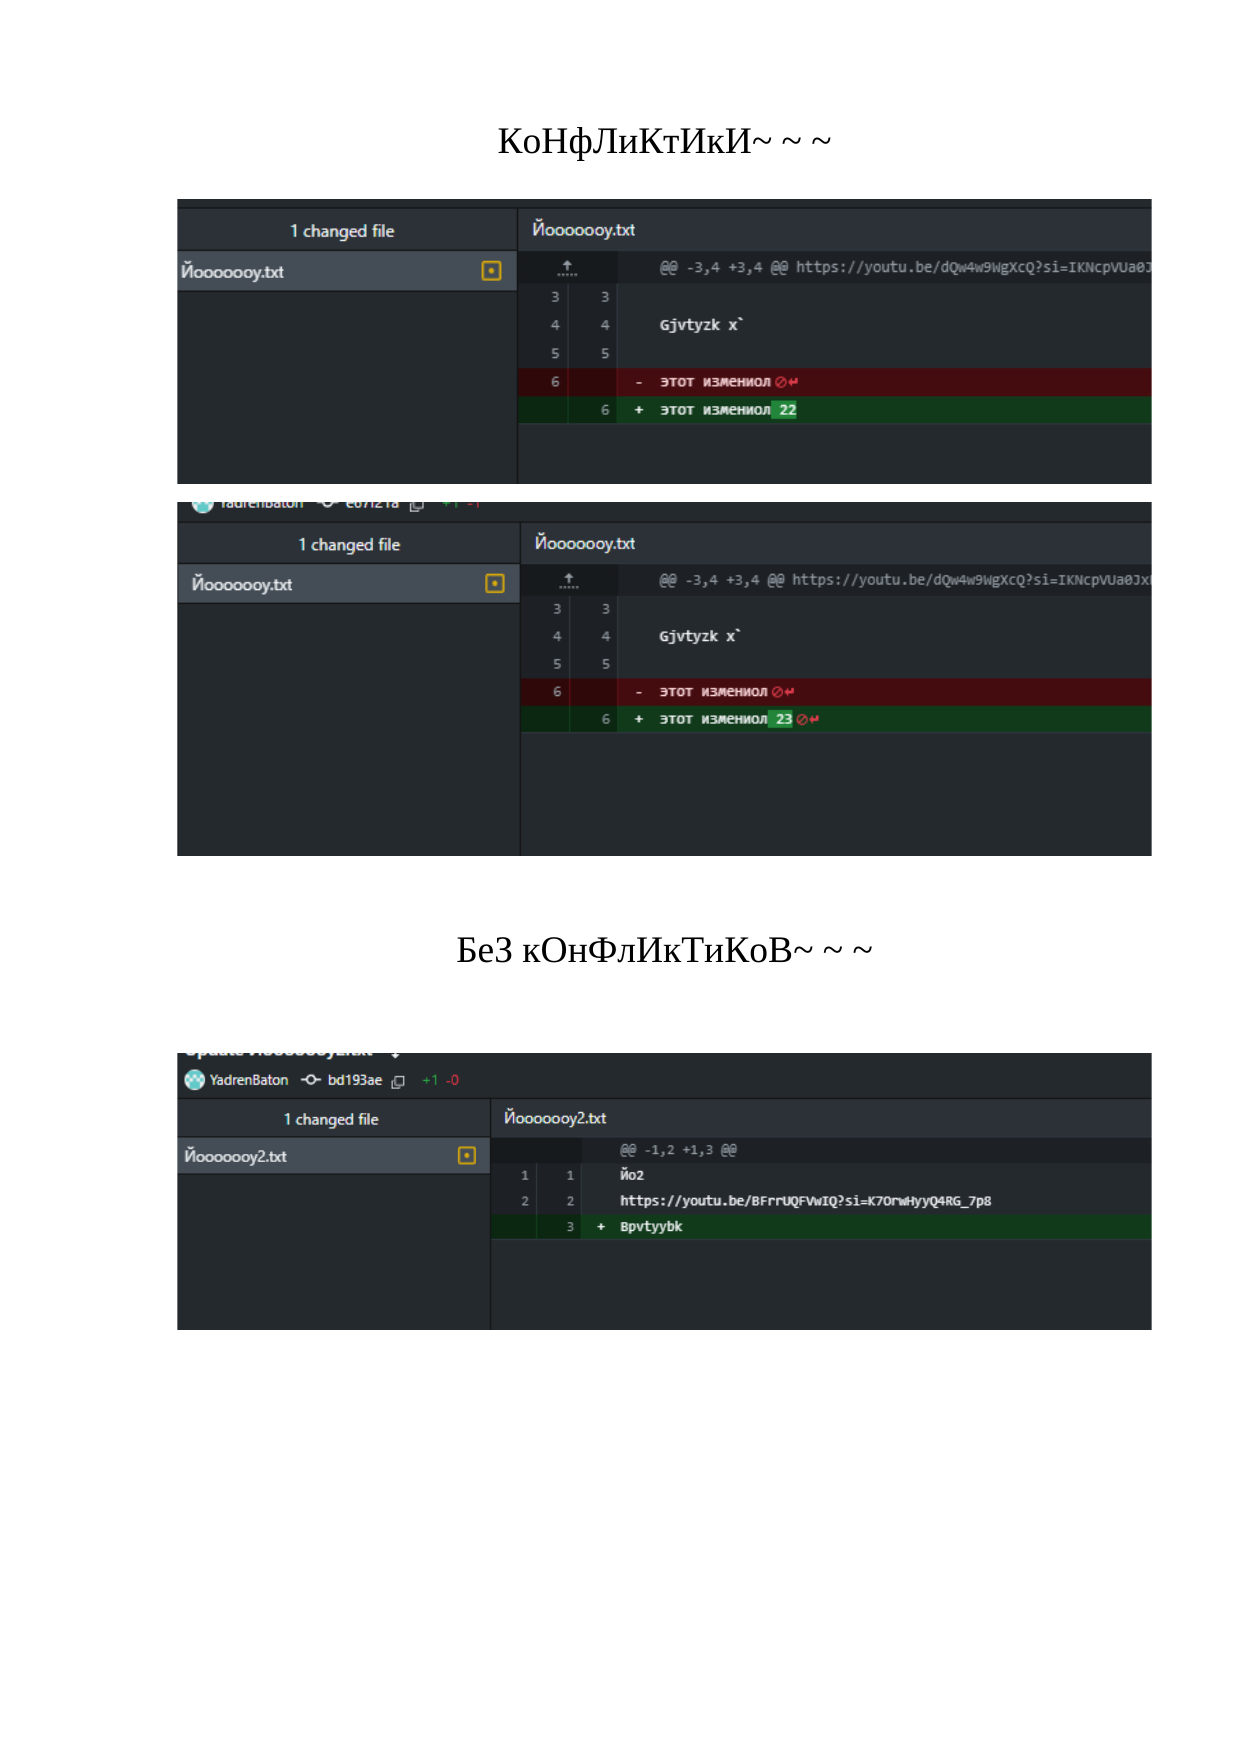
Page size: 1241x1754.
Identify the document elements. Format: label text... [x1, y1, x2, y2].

text БеЗ кОнФлИкТиКоВ~ ~ ~ [177, 927, 1152, 970]
picture [177, 1053, 1152, 1330]
picture [177, 502, 1152, 856]
text КоНфЛиКтИкИ~ ~ ~ [177, 118, 1152, 199]
picture [177, 199, 1152, 484]
